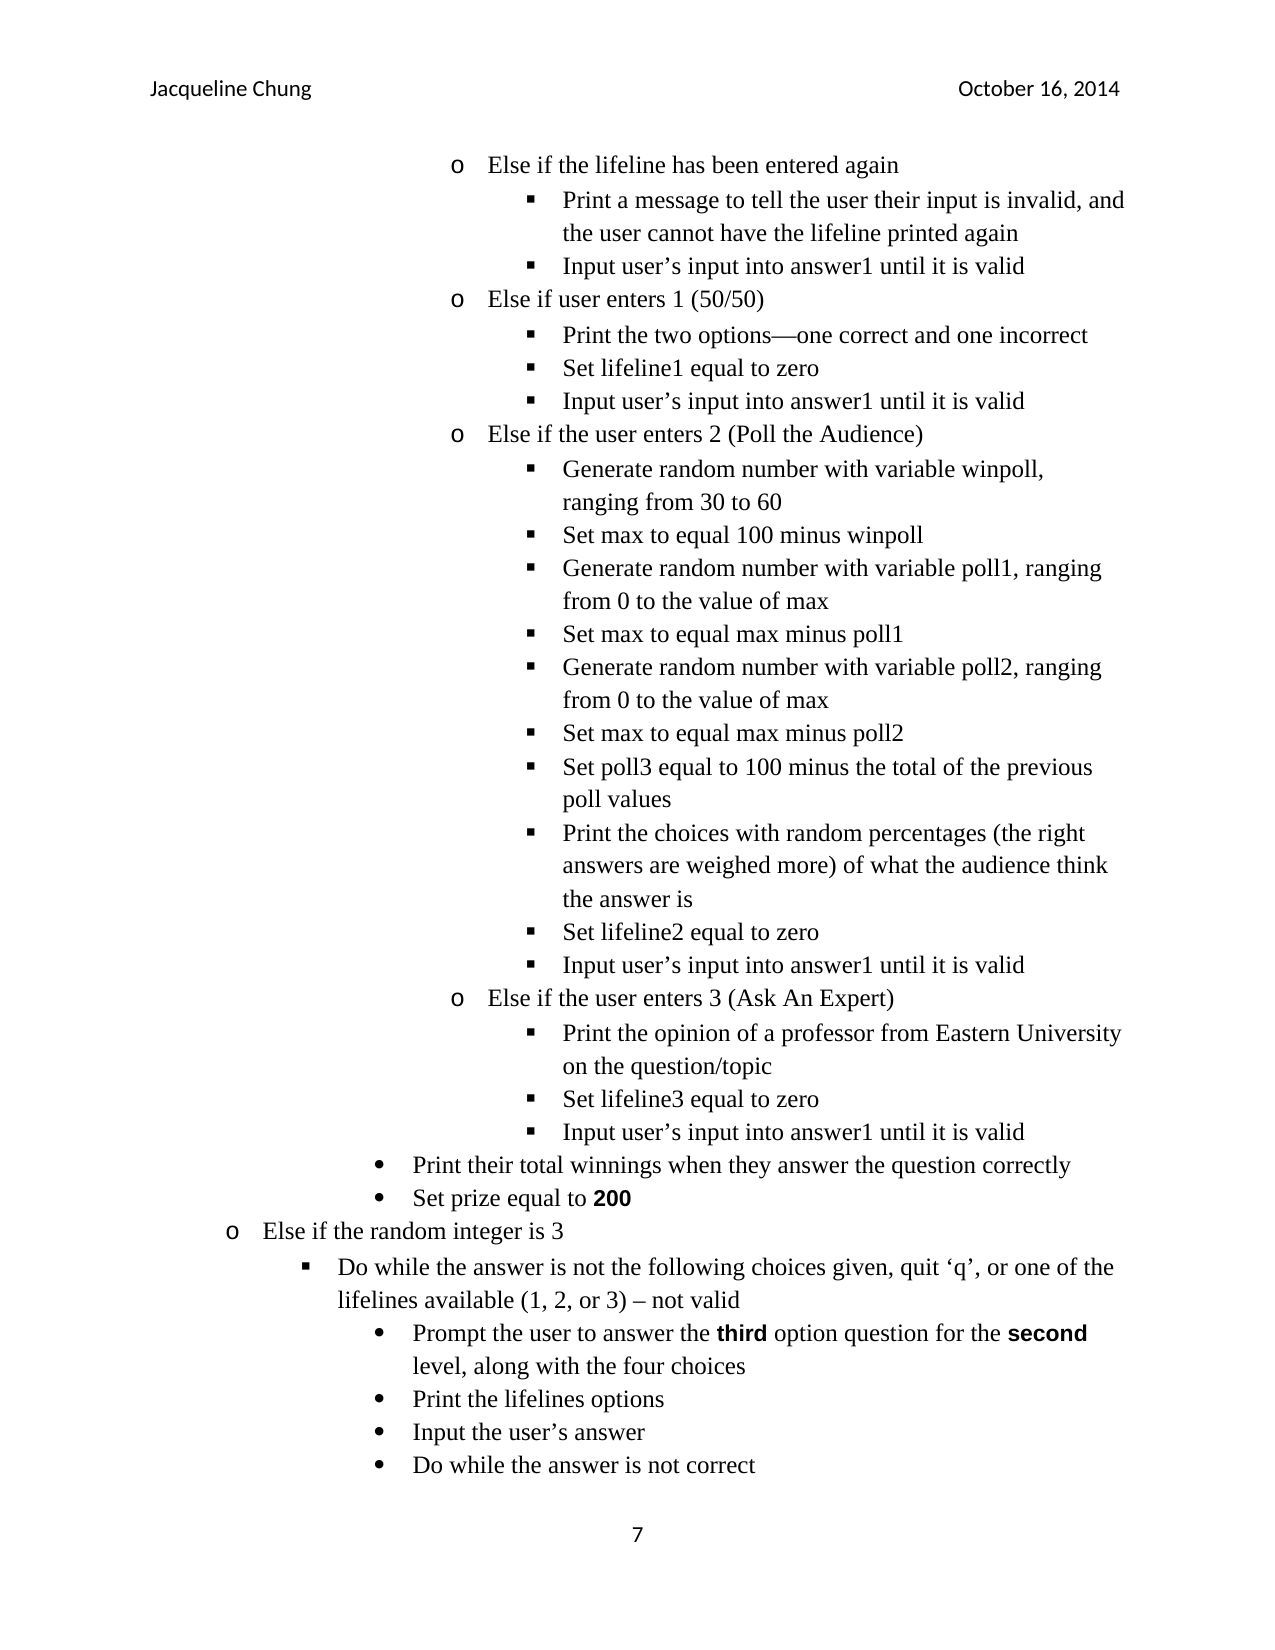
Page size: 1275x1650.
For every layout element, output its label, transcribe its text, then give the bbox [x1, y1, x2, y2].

list Generate random number with variable poll1, ranging from 0 to the value of max [525, 553, 1125, 615]
list Set max to equal max minus poll1 [525, 619, 1125, 648]
list Set max to equal 100 minus winpoll [525, 520, 1125, 549]
list Input user’s input into answer1 until it is valid [525, 950, 1125, 978]
list Set lifeline1 equal to zero [525, 353, 1125, 382]
list Do while the answer is not correct [375, 1450, 1125, 1478]
list Print the lifelines options [375, 1384, 1125, 1412]
list Generate random number with variable poll2, ranging from 0 to the value of max [525, 652, 1125, 714]
list Generate random number with variable winpoll, ranging from 30 to 60 [525, 454, 1125, 516]
list Else if the lifeline has been entered again [450, 150, 1125, 181]
list Print the opinion of a professor from Eastern University on the question/topic [525, 1018, 1125, 1080]
list Input user’s input into answer1 until it is valid [525, 251, 1125, 280]
list Print the two options—one correct and one incorrect [525, 320, 1125, 349]
list Set poll3 equal to 100 minus the total of the previous poll values [525, 752, 1125, 813]
list Set max to equal max minus poll2 [525, 718, 1125, 747]
list Print a message to tell the user their input is invalid, and the user cannot have the lifeline printed again [525, 185, 1125, 247]
list Set lifeline3 equal to zero [525, 1084, 1125, 1113]
list Else if the user enters 2 (Poll the Audience) [450, 419, 1125, 450]
list Print their total winnings when they answer the question correctly [375, 1150, 1125, 1179]
list Else if user enters 1 (50/50) [450, 284, 1125, 315]
list Input user’s input into answer1 until it is valid [525, 386, 1125, 415]
list Input user’s input into answer1 until it is valid [525, 1117, 1125, 1146]
list Print the choices with random percentages (the right answers are weighed more) of what the audience think the answer is [525, 818, 1125, 912]
list Else if the user enters 3 (Ask An Expert) [450, 983, 1125, 1013]
list Set lifeline2 equal to zero [525, 917, 1125, 945]
list Prompt the user to answer the third option question for the second level, along with the four choices [375, 1318, 1125, 1379]
list Else if the random integer is 3 [225, 1216, 1125, 1247]
list Do while the answer is not the following choices given, quit ‘q’, or one of the lifelines available (1, 2, or 3) – not valid [300, 1252, 1125, 1313]
list Input the user’s answer [375, 1417, 1125, 1446]
list Set prize equal to 200 [375, 1183, 1125, 1212]
